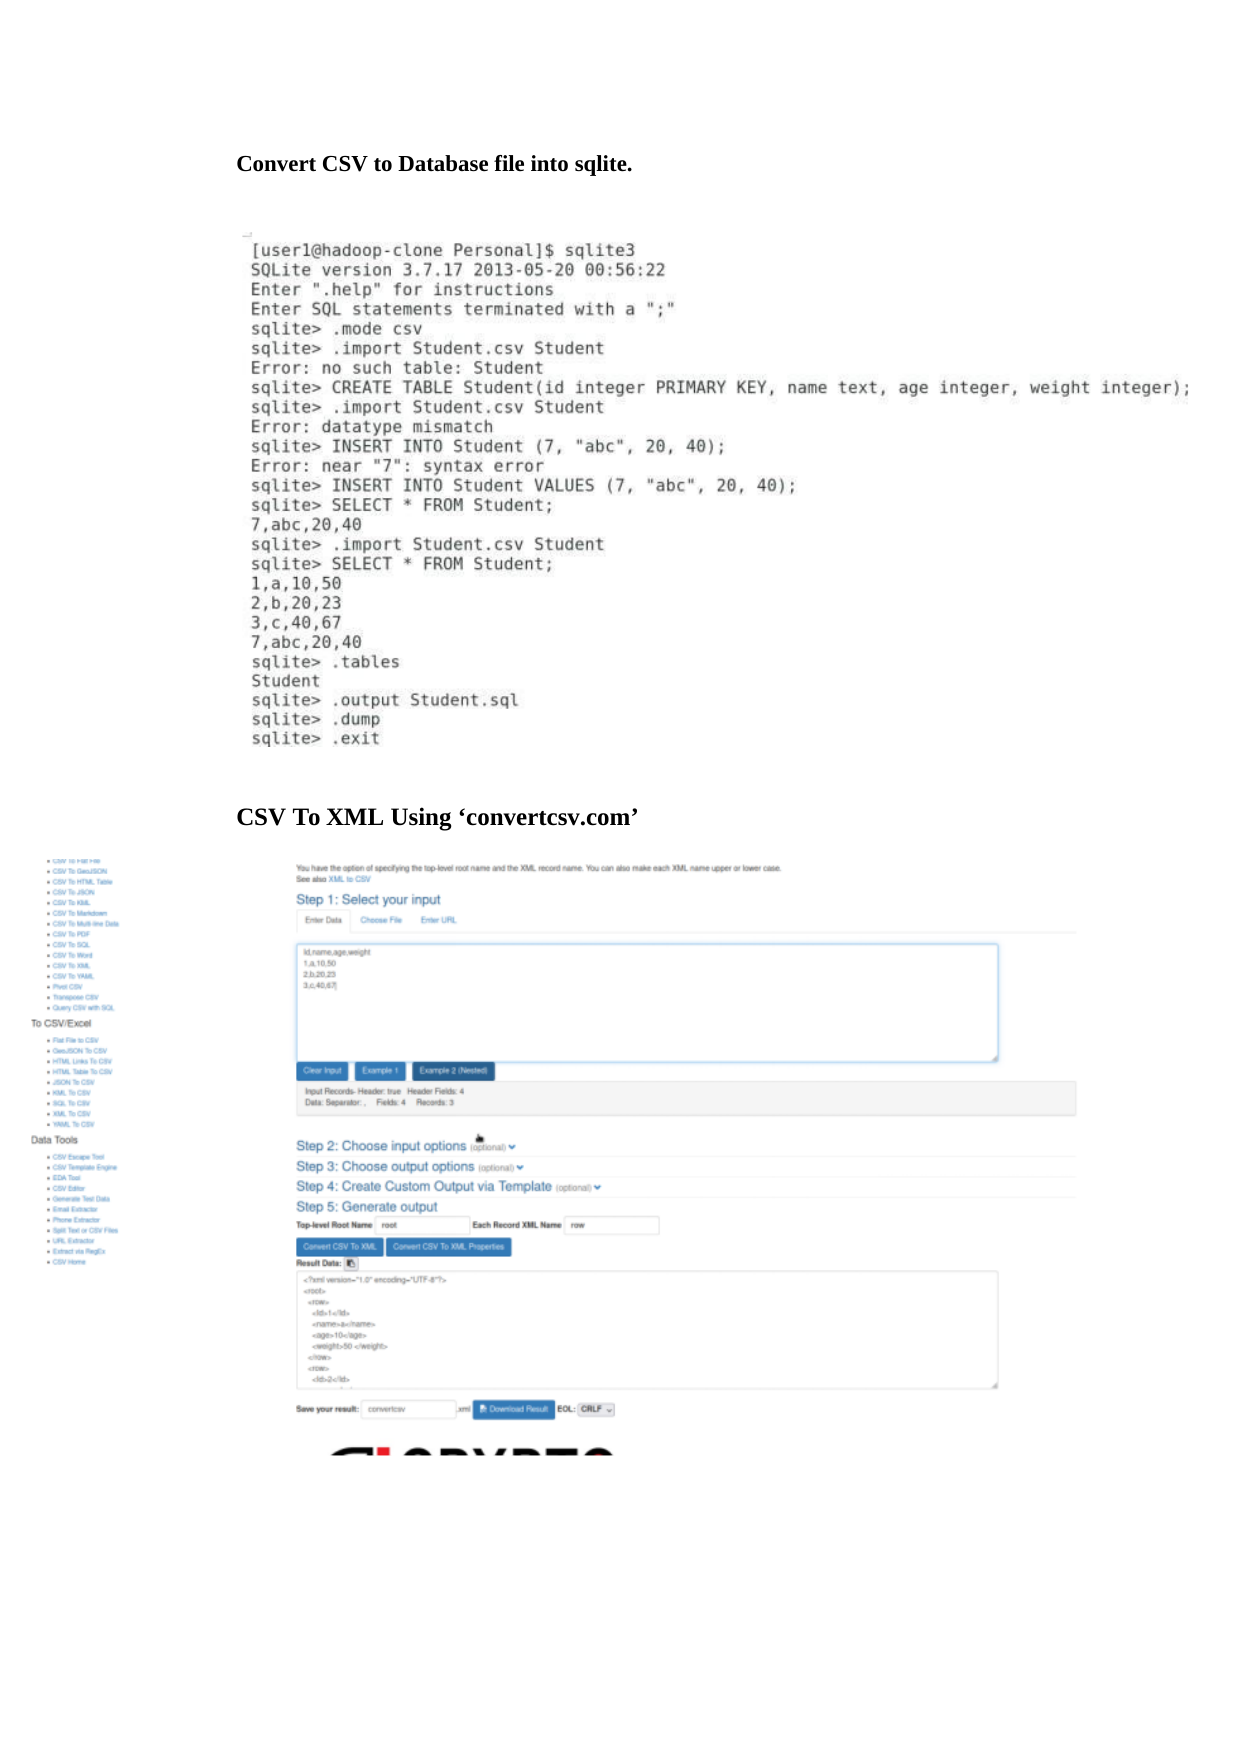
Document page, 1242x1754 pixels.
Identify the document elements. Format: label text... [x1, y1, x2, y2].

picture [242, 232, 1189, 747]
picture [31, 859, 1078, 1457]
text CSV To XML Using ‘convertcsv.com’ [236, 802, 1194, 831]
text Convert CSV to Database file into sqlite. [236, 150, 1194, 176]
